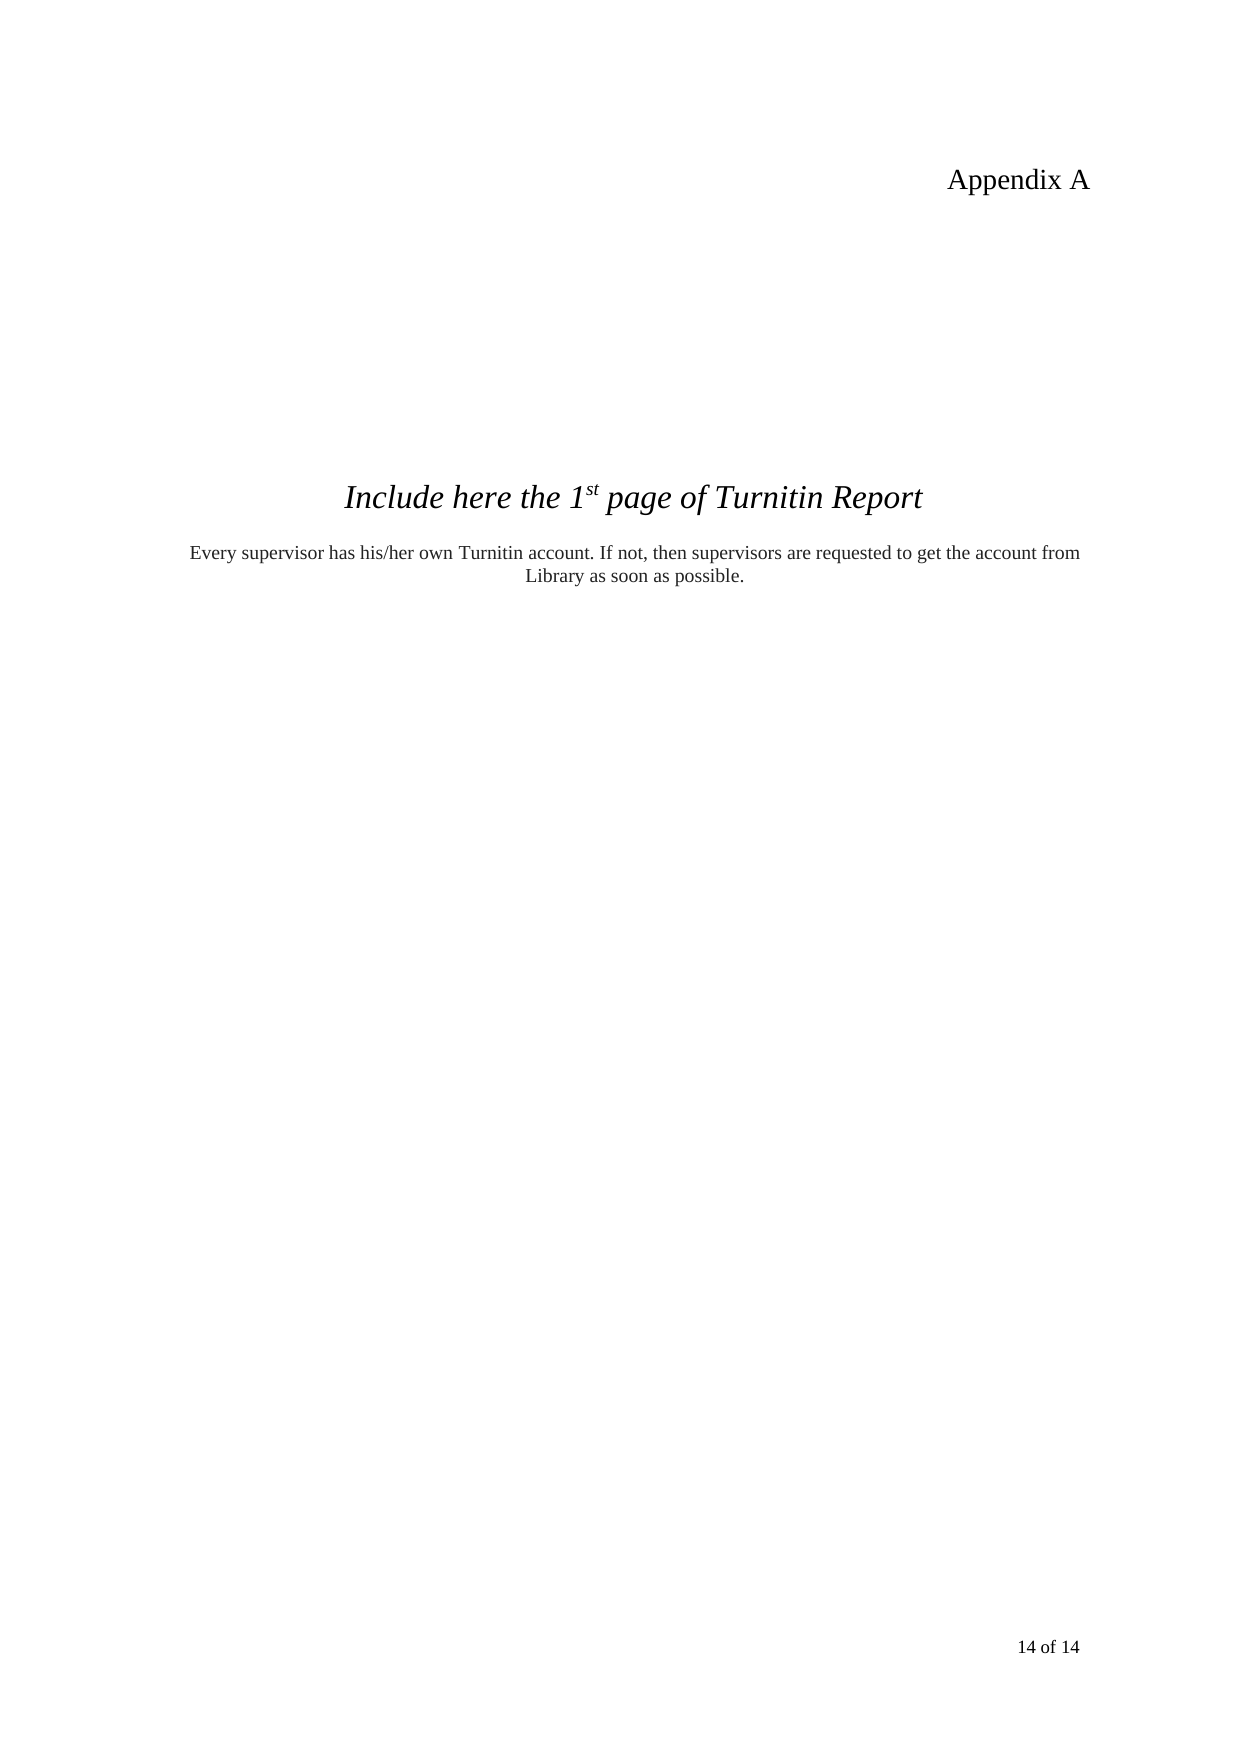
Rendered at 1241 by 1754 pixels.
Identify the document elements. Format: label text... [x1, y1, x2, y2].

text Every supervisor has his/her own Turnitin account. If not, then supervisors are requested to get the account from Library as soon as possible. [179, 541, 525, 587]
text Appendix A [179, 162, 1090, 196]
text Include here the 1st page of Turnitin Report [179, 478, 1090, 516]
text Every supervisor has his/her own Turnitin account. If not, then supervisors are requested to get the account from Library as soon as possible. [744, 541, 1090, 587]
